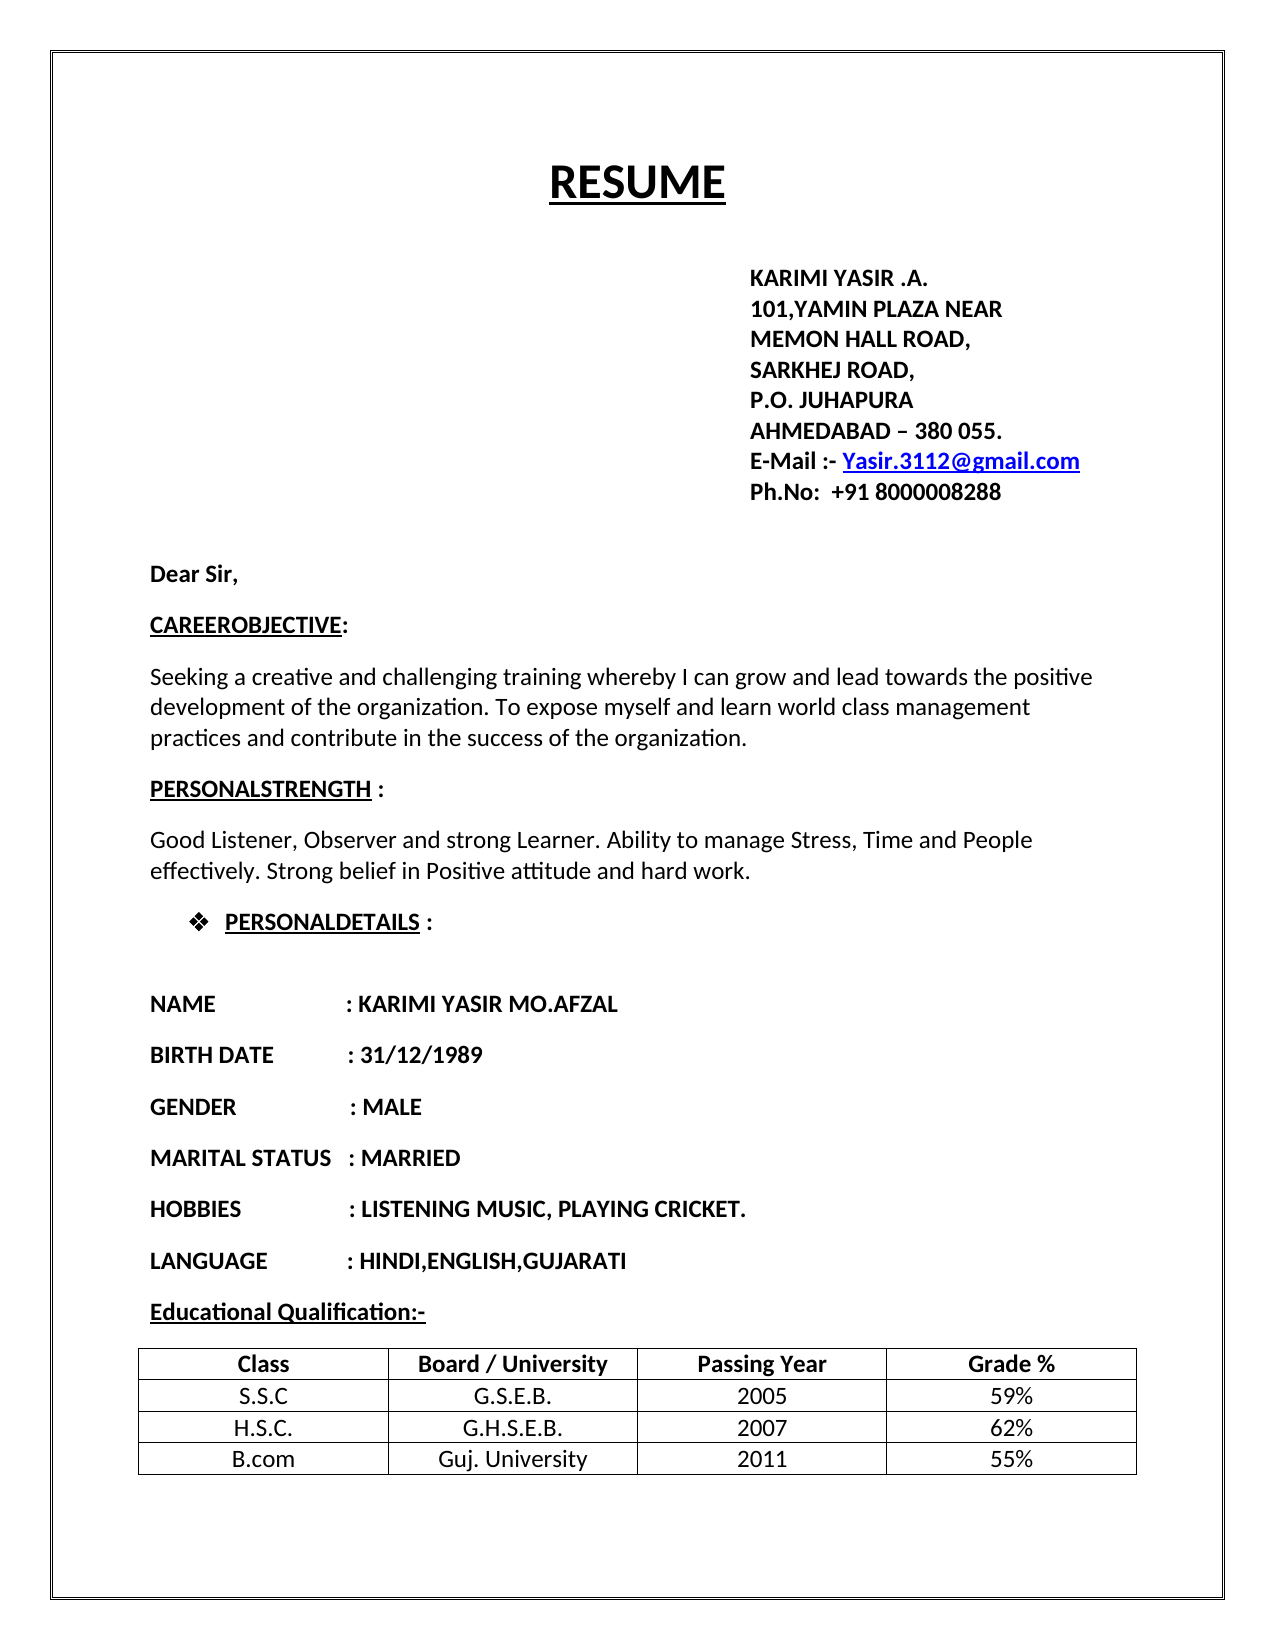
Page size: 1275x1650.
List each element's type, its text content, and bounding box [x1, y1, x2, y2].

text MEMON HALL ROAD, [150, 323, 1125, 354]
text Good Listener, Observer and strong Learner. Ability to manage Stress, Time and People effectively. Strong belief in Positive attitude and hard work. [150, 824, 1125, 885]
text RESUME [150, 150, 1125, 211]
text LANGUAGE : HINDI,ENGLISH,GUJARATI [150, 1245, 1125, 1275]
table_header Grade % [887, 1349, 1136, 1379]
text Ph.No: +91 8000008288 [675, 476, 1125, 507]
table_cell B.com [139, 1443, 388, 1474]
table_cell G.H.S.E.B. [389, 1412, 637, 1442]
text AHMEDABAD – 380 055. [750, 415, 1125, 446]
table_cell 59% [887, 1380, 1136, 1411]
list PERSONALDETAILS : [187, 906, 1125, 937]
table_cell 62% [887, 1412, 1136, 1442]
table_cell H.S.C. [139, 1412, 388, 1442]
text SARKHEJ ROAD, [675, 354, 1125, 384]
text GENDER : MALE [150, 1091, 1125, 1121]
table_cell 2011 [638, 1443, 886, 1474]
text MARITAL STATUS : MARRIED [150, 1142, 1125, 1173]
table_cell 2007 [638, 1412, 886, 1442]
table_cell G.S.E.B. [389, 1380, 637, 1411]
text CAREEROBJECTIVE: [150, 609, 1125, 640]
text KARIMI YASIR .A. [675, 262, 1125, 293]
table_header Board / University [389, 1349, 637, 1379]
table_cell Guj. University [389, 1443, 637, 1474]
table_cell 2005 [638, 1380, 886, 1411]
text E-Mail :- Yasir.3112@gmail.com [750, 446, 1125, 476]
text HOBBIES : LISTENING MUSIC, PLAYING CRICKET. [150, 1193, 1125, 1224]
text P.O. JUHAPURA [750, 384, 1125, 415]
table_header Passing Year [638, 1349, 886, 1379]
table_header Class [139, 1349, 388, 1379]
text 101,YAMIN PLAZA NEAR [675, 293, 1125, 323]
table_cell 55% [887, 1443, 1136, 1474]
table_cell S.S.C [139, 1380, 388, 1411]
text PERSONALSTRENGTH : [150, 773, 1125, 803]
text Dear Sir, [150, 558, 1125, 588]
text BIRTH DATE : 31/12/1989 [150, 1039, 1125, 1070]
text Educational Qualification:- [150, 1296, 1125, 1327]
text NAME : KARIMI YASIR MO.AFZAL [150, 988, 1125, 1019]
text Seeking a creative and challenging training whereby I can grow and lead towards the positive development of the organization. To expose myself and learn world class management practices and contribute in the success of the organization. [150, 661, 1125, 752]
